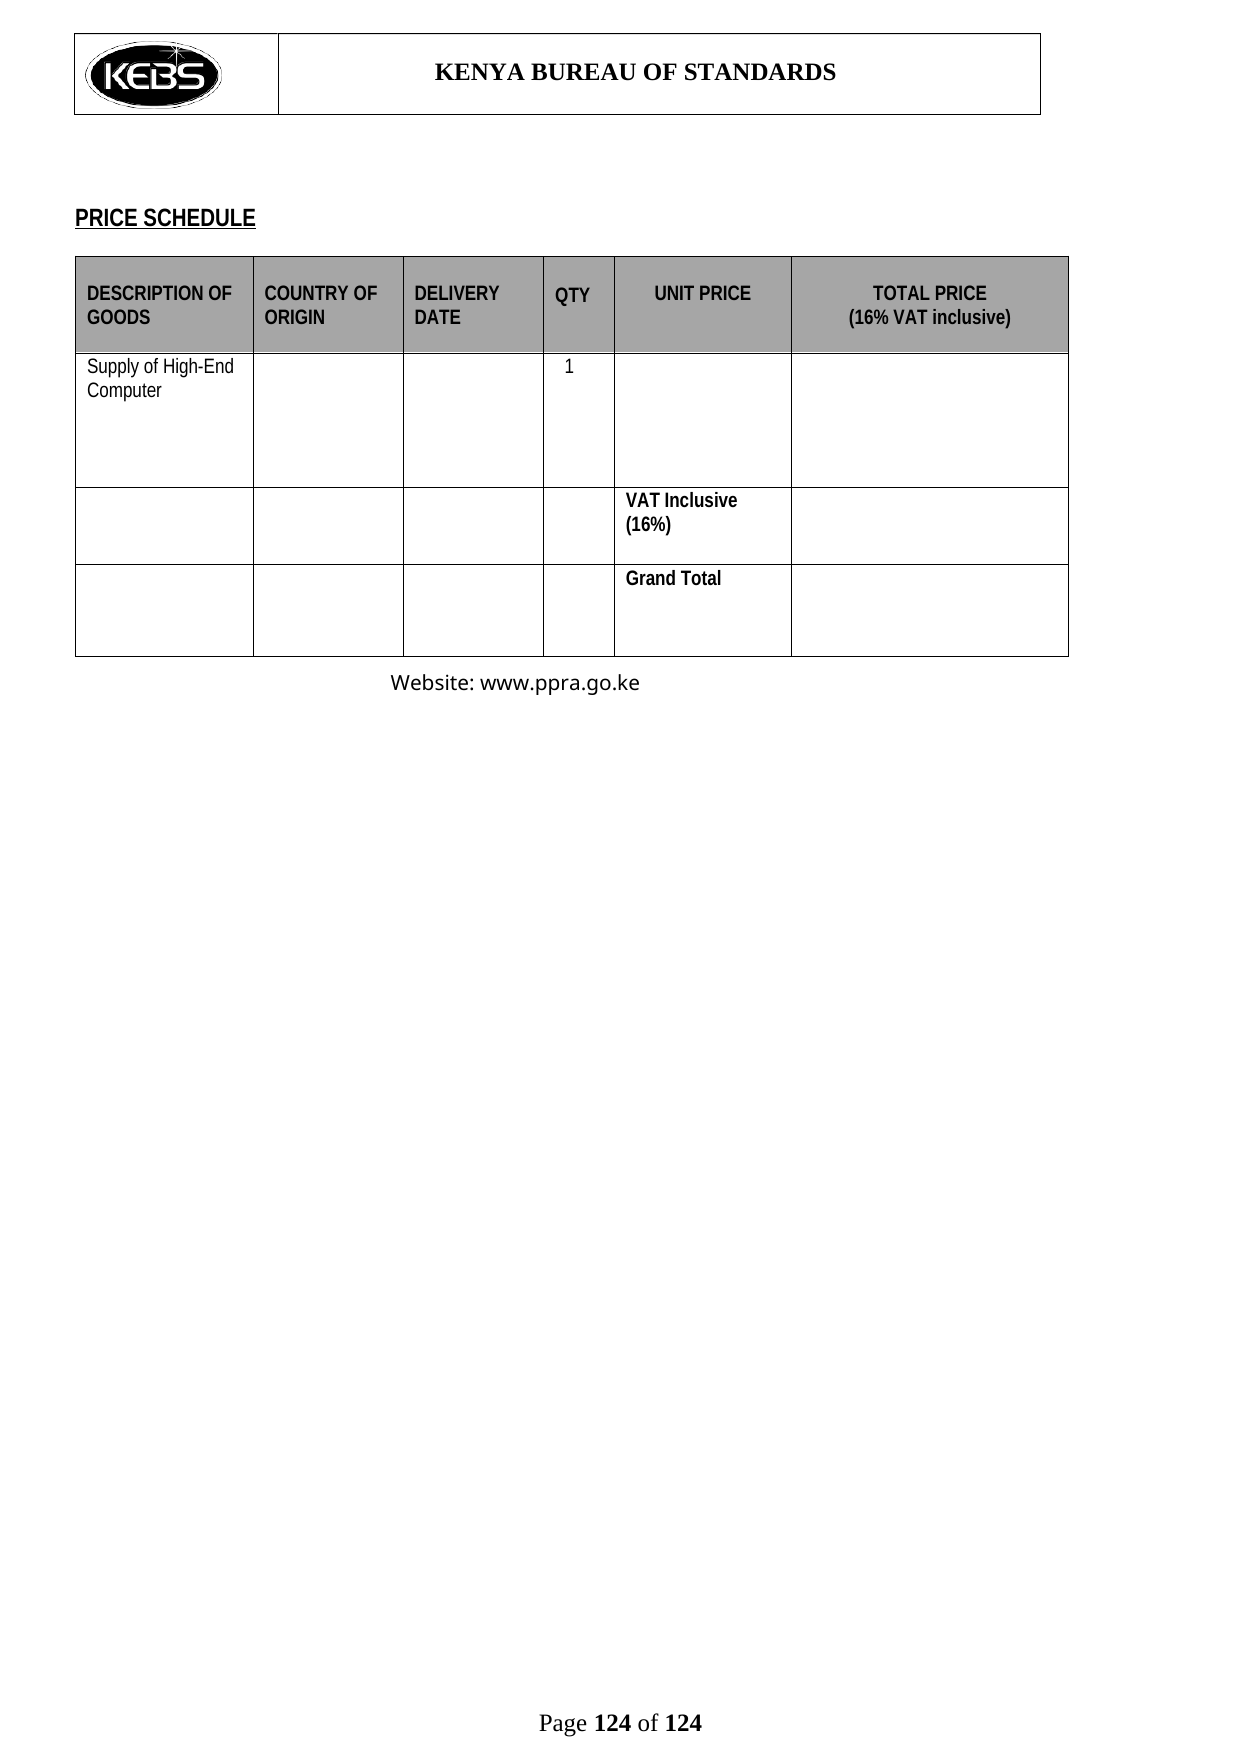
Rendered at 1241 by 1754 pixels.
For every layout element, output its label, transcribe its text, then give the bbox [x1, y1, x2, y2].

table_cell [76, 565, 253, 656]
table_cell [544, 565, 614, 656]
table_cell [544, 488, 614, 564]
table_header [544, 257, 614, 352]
text Website: www.ppra.go.ke [390, 668, 1165, 696]
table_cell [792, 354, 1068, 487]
picture [85, 35, 222, 109]
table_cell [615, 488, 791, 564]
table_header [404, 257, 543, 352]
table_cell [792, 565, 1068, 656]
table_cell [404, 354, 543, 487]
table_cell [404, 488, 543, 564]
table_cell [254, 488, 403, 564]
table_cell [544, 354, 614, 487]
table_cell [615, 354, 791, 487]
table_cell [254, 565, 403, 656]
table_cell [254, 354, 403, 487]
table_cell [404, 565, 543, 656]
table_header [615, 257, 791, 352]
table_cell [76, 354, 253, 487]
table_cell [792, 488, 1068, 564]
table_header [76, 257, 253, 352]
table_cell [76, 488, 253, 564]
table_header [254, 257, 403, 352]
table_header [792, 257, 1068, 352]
text PRICE SCHEDULE [75, 203, 1165, 232]
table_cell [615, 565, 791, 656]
